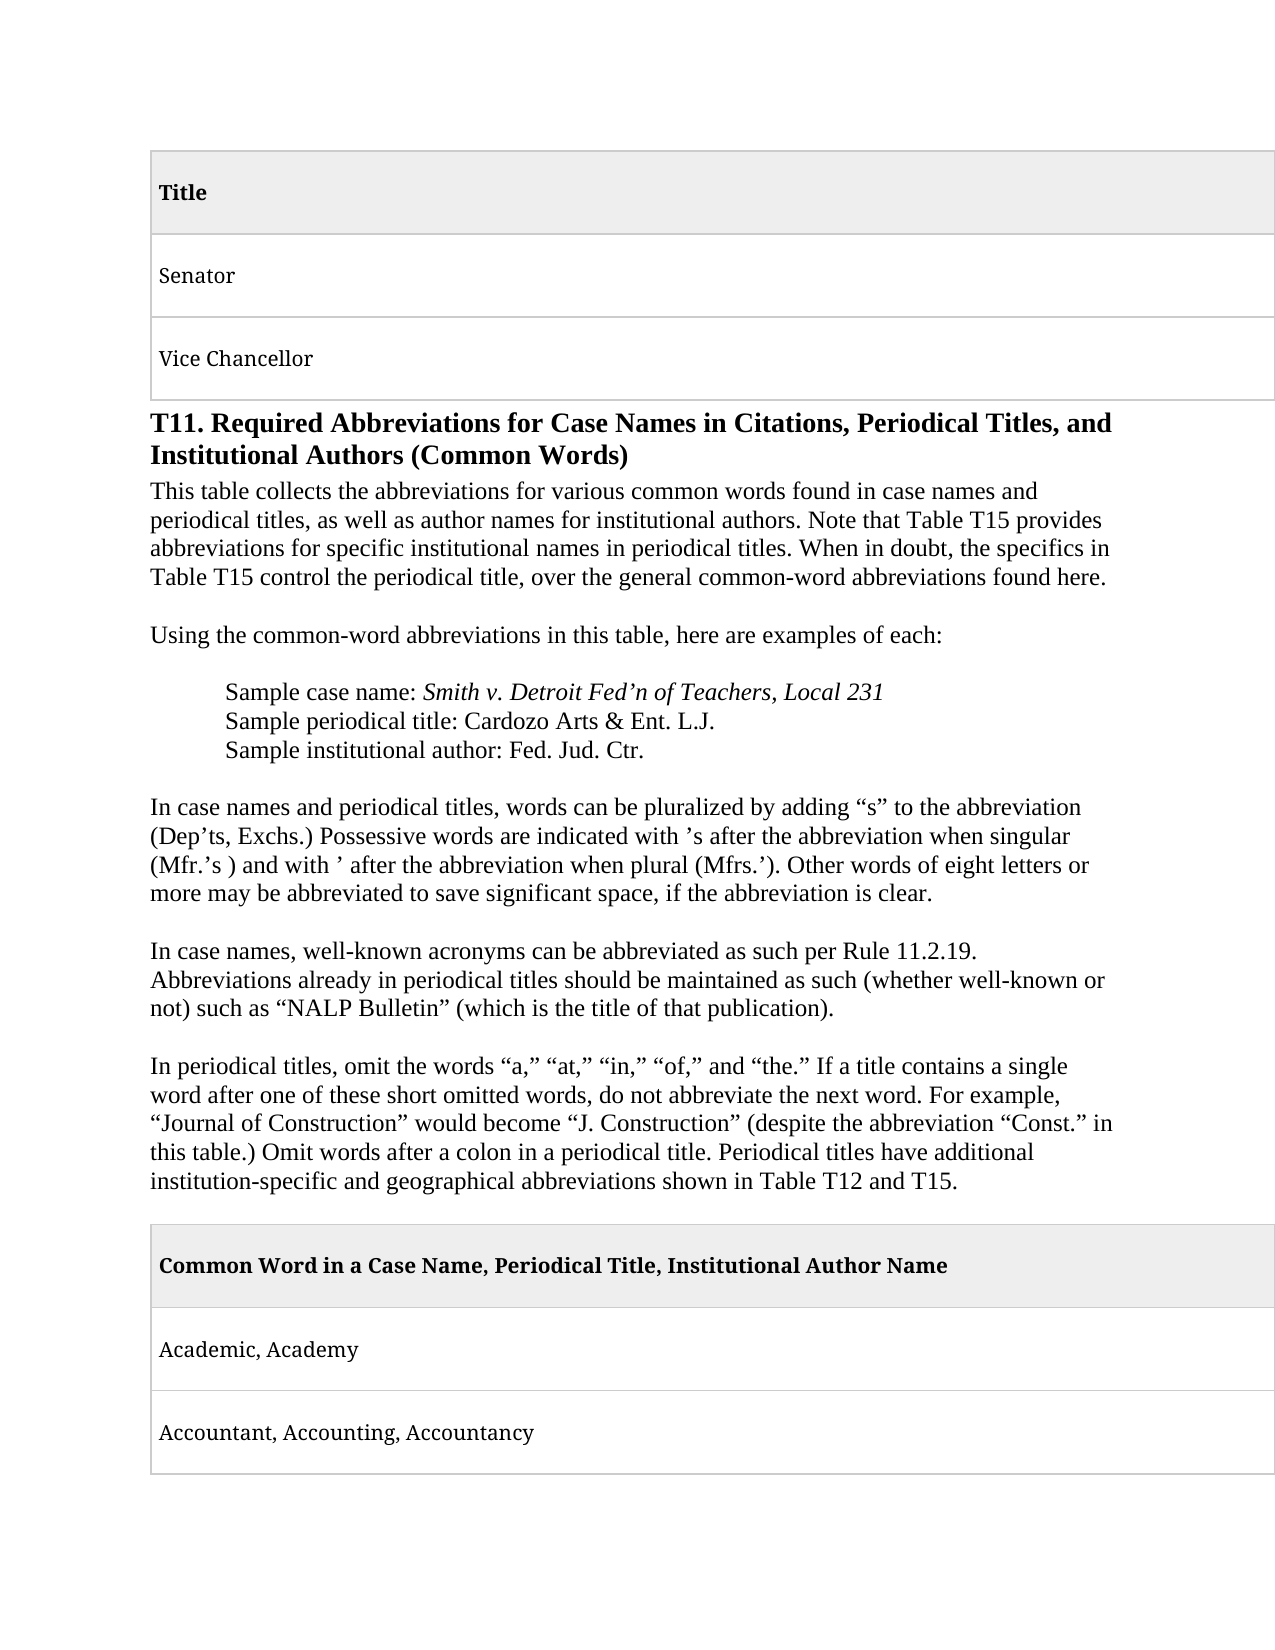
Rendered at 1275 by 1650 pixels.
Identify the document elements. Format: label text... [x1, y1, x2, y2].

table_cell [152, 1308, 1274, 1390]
text Sample institutional author: Fed. Jud. Ctr. [150, 735, 1125, 763]
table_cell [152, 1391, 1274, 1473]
text This table collects the abbreviations for various common words found in case names and periodical titles, as well as author names for institutional authors. Note that Table T15 provides abbreviations for specific institutional names in periodical titles. When in doubt, the specifics in Table T15 control the periodical title, over the general common-word abbreviations found here. [150, 476, 1125, 591]
text In periodical titles, omit the words “a,” “at,” “in,” “of,” and “the.” If a title contains a single word after one of these short omitted words, do not abbreviate the next word. For example, “Journal of Construction” would become “J. Construction” (despite the abbreviation “Const.” in this table.) Omit words after a colon in a periodical title. Periodical titles have additional institution-specific and geographical abbreviations shown in Table T12 and T15. [150, 1051, 1125, 1195]
subtitle T11. Required Abbreviations for Case Names in Citations, Periodical Titles, and Institutional Authors (Common Words) [150, 406, 1125, 471]
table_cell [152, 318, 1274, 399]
text Using the common-word abbreviations in this table, here are examples of each: [150, 620, 1125, 648]
text In case names and periodical titles, words can be pluralized by adding “s” to the abbreviation (Dep’ts, Exchs.) Possessive words are indicated with ’s after the abbreviation when singular (Mfr.’s ) and with ’ after the abbreviation when plural (Mfrs.’). Other words of eight letters or more may be abbreviated to save significant space, if the abbreviation is clear. [150, 792, 1125, 907]
text In case names, well-known acronyms can be abbreviated as such per Rule 11.2.19. Abbreviations already in periodical titles should be maintained as such (whether well-known or not) such as “NALP Bulletin” (which is the title of that publication). [150, 936, 1125, 1022]
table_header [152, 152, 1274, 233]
text Sample case name: Smith v. Detroit Fed’n of Teachers, Local 231 [150, 677, 1125, 706]
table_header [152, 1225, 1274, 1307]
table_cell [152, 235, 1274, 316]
text Sample periodical title: Cardozo Arts & Ent. L.J. [150, 706, 1125, 735]
